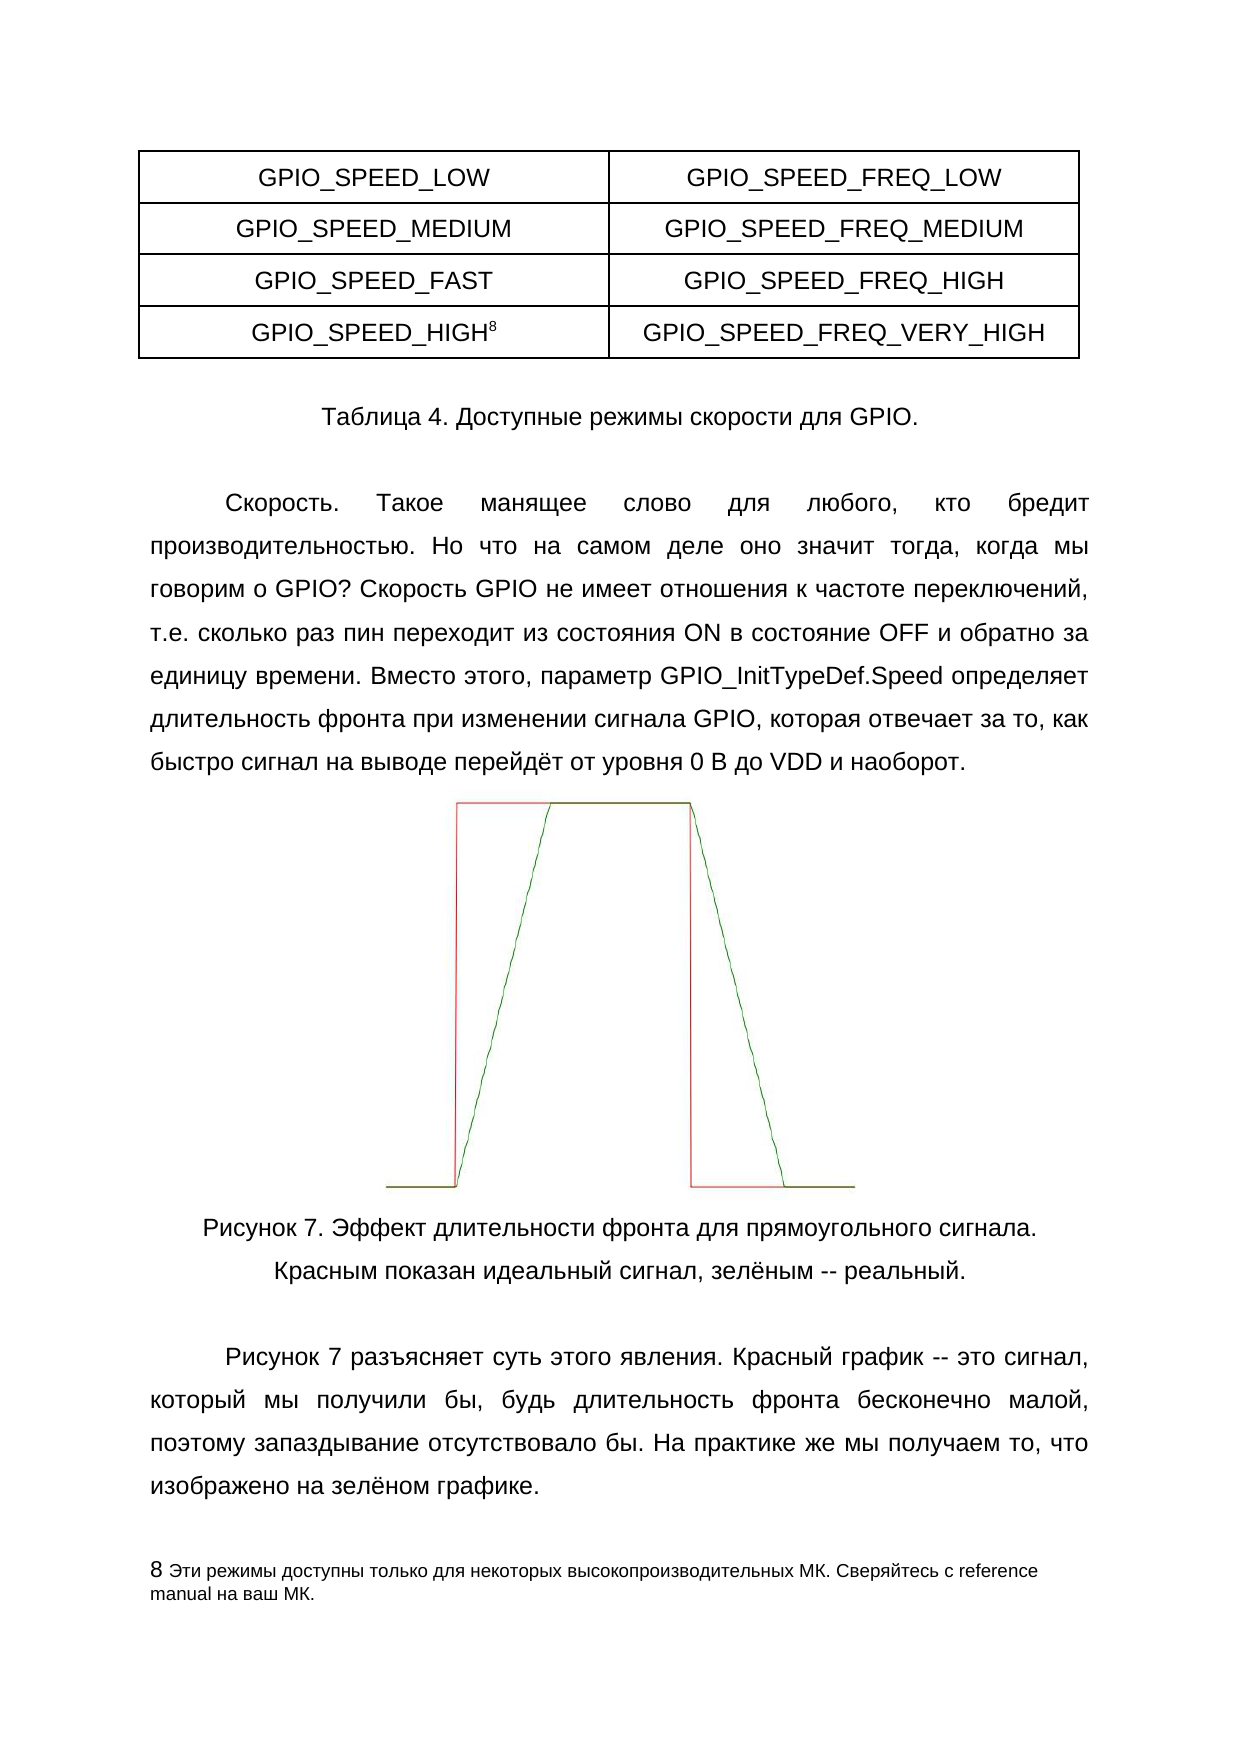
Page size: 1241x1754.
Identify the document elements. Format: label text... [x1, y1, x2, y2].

table_cell GPIO_SPEED_FREQ_MEDIUM [610, 204, 1078, 253]
table_cell GPIO_SPEED_HIGH [140, 307, 608, 357]
text Таблица 4. Доступные режимы скорости для GPIO. [150, 402, 1090, 431]
table_cell GPIO_SPEED_FAST [140, 255, 608, 305]
picture [364, 790, 876, 1200]
table_cell GPIO_SPEED_FREQ_LOW [610, 152, 1078, 202]
table_cell GPIO_SPEED_FREQ_HIGH [610, 255, 1078, 305]
text Рисунок 7 разъясняет суть этого явления. Красный график -- это сигнал, который мы получили бы, будь длительность фронта бесконечно малой, поэтому запаздывание отсутствовало бы. На практике же мы получаем то, что изображено на зелёном графике. [150, 1342, 1090, 1500]
table_cell GPIO_SPEED_LOW [140, 152, 608, 202]
table_cell GPIO_SPEED_FREQ_VERY_HIGH [610, 307, 1078, 357]
text Скорость. Такое манящее слово для любого, кто бредит производительностью. Но что на самом деле оно значит тогда, когда мы говорим о GPIO? Скорость GPIO не имеет отношения к частоте переключений, т.е. сколько раз пин переходит из состояния ON в состояние OFF и обратно за единицу времени. Вместо этого, параметр GPIO_InitTypeDef.Speed определяет длительность фронта при изменении сигнала GPIO, которая отвечает за то, как быстро сигнал на выводе перейдёт от уровня 0 В до VDD и наоборот. [150, 488, 1090, 776]
table_cell GPIO_SPEED_MEDIUM [140, 204, 608, 253]
text Рисунок 7. Эффект длительности фронта для прямоугольного сигнала. Красным показан идеальный сигнал, зелёным -- реальный. [150, 1213, 1090, 1284]
